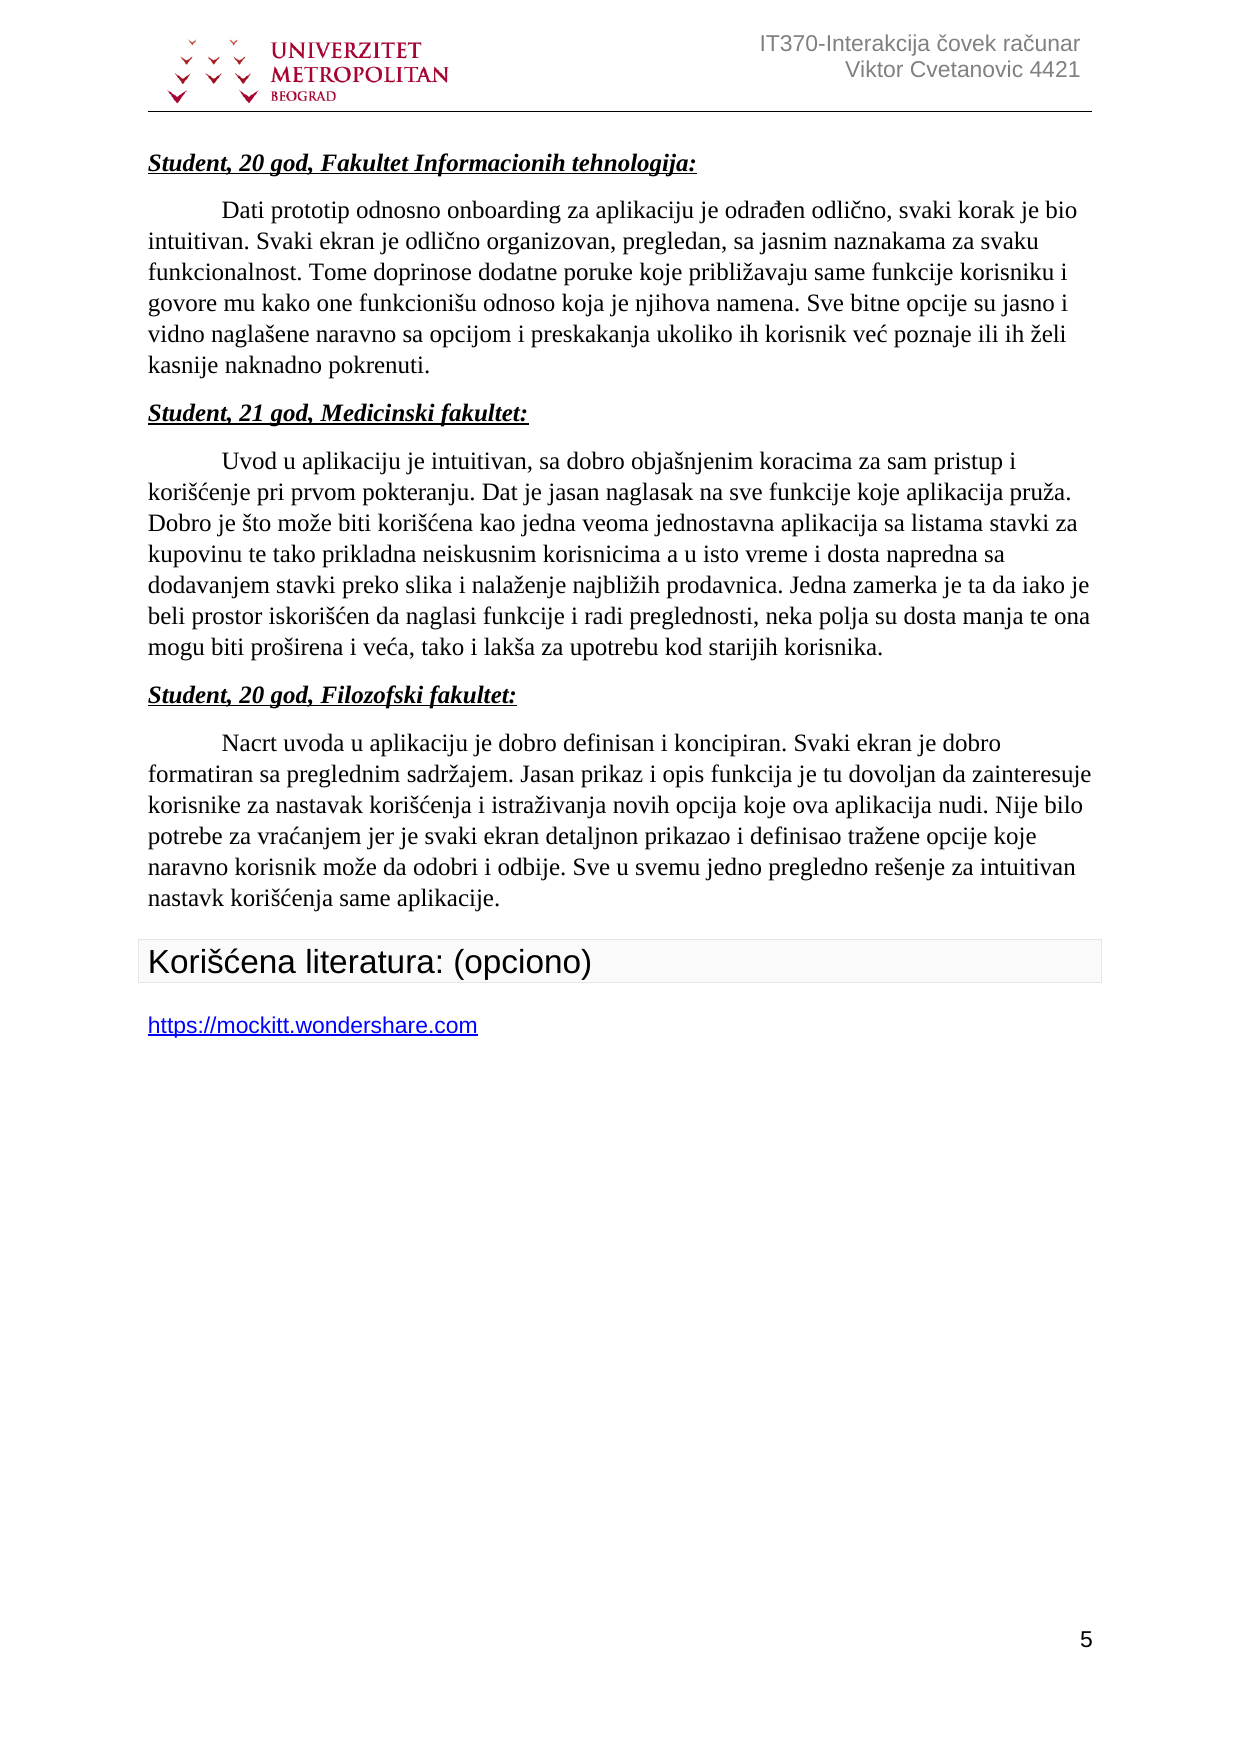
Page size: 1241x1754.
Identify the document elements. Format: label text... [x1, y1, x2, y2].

text Uvod u aplikaciju je intuitivan, sa dobro objašnjenim koracima za sam pristup i korišćenje pri prvom pokteranju. Dat je jasan naglasak na sve funkcije koje aplikacija pruža. Dobro je što može biti korišćena kao jedna veoma jednostavna aplikacija sa listama stavki za kupovinu te tako prikladna neiskusnim korisnicima a u isto vreme i dosta napredna sa dodavanjem stavki preko slika i nalaženje najbližih prodavnica. Jedna zamerka je ta da iako je beli prostor iskorišćen da naglasi funkcije i radi preglednosti, neka polja su dosta manja te ona mogu biti proširena i veća, tako i lakša za upotrebu kod starijih korisnika. [148, 446, 1093, 661]
text Student, 20 god, Fakultet Informacionih tehnologija: [148, 148, 1093, 176]
subtitle Korišćena literatura: (opciono) [139, 940, 1101, 982]
text Student, 21 god, Medicinski fakultet: [148, 398, 1093, 427]
text Student, 20 god, Filozofski fakultet: [148, 680, 1093, 709]
text Nacrt uvoda u aplikaciju je dobro definisan i koncipiran. Svaki ekran je dobro formatiran sa preglednim sadržajem. Jasan prikaz i opis funkcija je tu dovoljan da zainteresuje korisnike za nastavak korišćenja i istraživanja novih opcija koje ova aplikacija nudi. Nije bilo potrebe za vraćanjem jer je svaki ekran detaljnon prikazao i definisao tražene opcije koje naravno korisnik može da odobri i odbije. Sve u svemu jedno pregledno rešenje za intuitivan nastavk korišćenja same aplikacije. [148, 728, 1093, 912]
text Dati prototip odnosno onboarding za aplikaciju je odrađen odlično, svaki korak je bio intuitivan. Svaki ekran je odlično organizovan, pregledan, sa jasnim naznakama za svaku funkcionalnost. Tome doprinose dodatne poruke koje približavaju same funkcije korisniku i govore mu kako one funkcionišu odnoso koja je njihova namena. Sve bitne opcije su jasno i vidno naglašene naravno sa opcijom i preskakanja ukoliko ih korisnik već poznaje ili ih želi kasnije naknadno pokrenuti. [148, 195, 1093, 379]
picture [158, 29, 458, 111]
text https://mockitt.wondershare.com [148, 1012, 1093, 1038]
